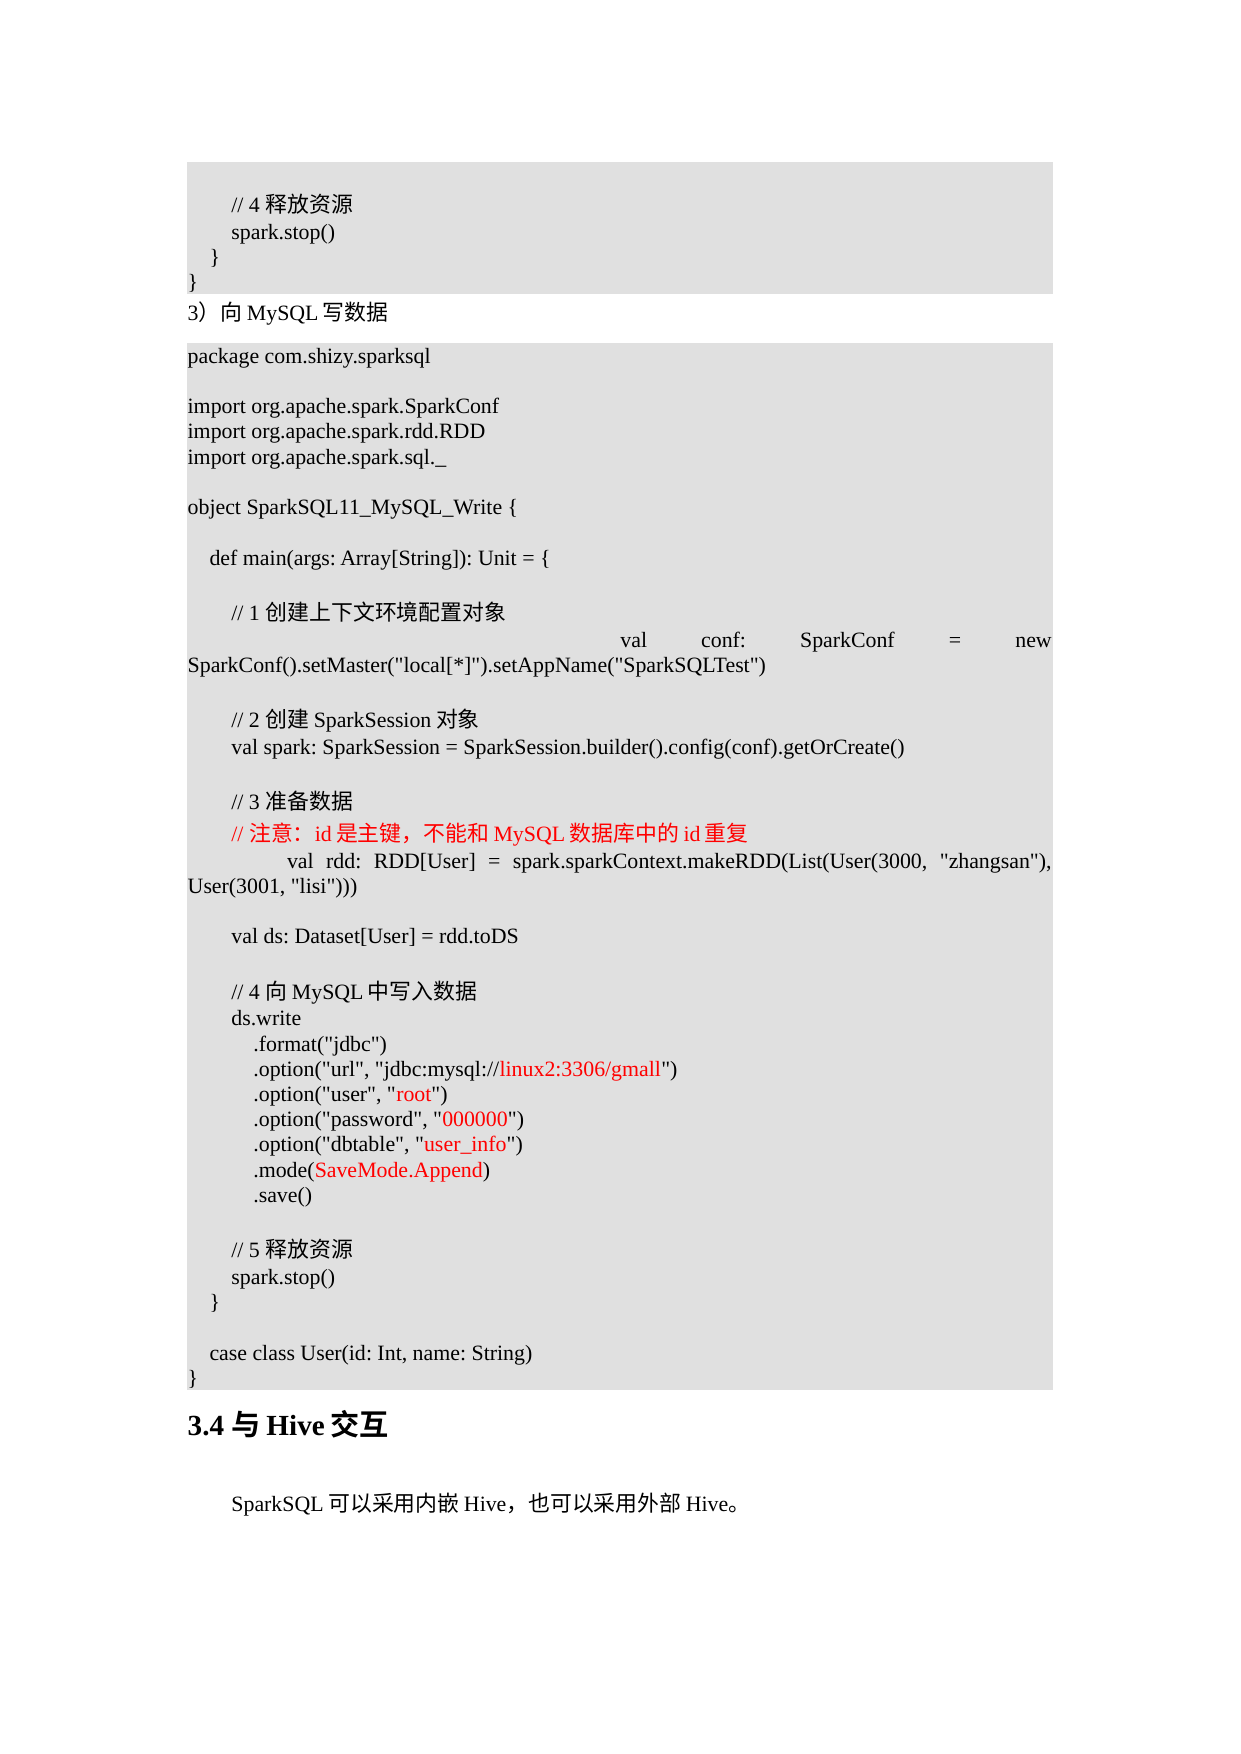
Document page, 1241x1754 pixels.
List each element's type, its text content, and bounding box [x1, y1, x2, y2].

text // 注意：id是主键，不能和MySQL数据库中的id重复 [187, 816, 1053, 848]
text // 1 创建上下文环境配置对象 [187, 595, 1053, 627]
text } [187, 244, 1053, 269]
text SparkSQL可以采用内嵌Hive，也可以采用外部Hive。 [187, 1485, 1053, 1518]
text .format("jdbc") [187, 1031, 1053, 1056]
text case class User(id: Int, name: String) [187, 1339, 1053, 1365]
text .mode(SaveMode.Append) [187, 1157, 1053, 1182]
text import org.apache.spark.SparkConf [187, 393, 1053, 418]
text .option("url", "jdbc:mysql://linux2:3306/gmall") [187, 1056, 1053, 1081]
text } [187, 269, 1053, 294]
text } [187, 1289, 1053, 1314]
text // 4 向MySQL中写入数据 [187, 974, 1053, 1005]
text package com.shizy.sparksql [187, 343, 1053, 368]
text spark.stop() [187, 219, 1053, 244]
subtitle 3.4 与Hive交互 [187, 1390, 1053, 1455]
text } [187, 1365, 1053, 1390]
text .save() [187, 1182, 1053, 1207]
text // 2 创建SparkSession对象 [187, 702, 1053, 734]
text val spark: SparkSession = SparkSession.builder().config(conf).getOrCreate() [187, 734, 1053, 759]
text // 5 释放资源 [187, 1232, 1053, 1264]
text .option("user", "root") [187, 1081, 1053, 1106]
text val rdd: RDD[User] = spark.sparkContext.makeRDD(List(User(3000, "zhangsan"), User(3001, "lisi"))) [187, 848, 1053, 898]
text .option("dbtable", "user_info") [187, 1131, 1053, 1157]
text object SparkSQL11_MySQL_Write { [187, 494, 1053, 519]
text // 3 准备数据 [187, 784, 1053, 816]
text // 4 释放资源 [187, 187, 1053, 219]
text 3）向MySQL写数据 [187, 294, 1053, 327]
text val ds: Dataset[User] = rdd.toDS [187, 923, 1053, 948]
text import org.apache.spark.rdd.RDD [187, 418, 1053, 444]
text .option("password", "000000") [187, 1106, 1053, 1131]
text import org.apache.spark.sql._ [187, 444, 1053, 469]
text val conf: SparkConf = new SparkConf().setMaster("local[*]").setAppName("SparkSQLTest") [187, 627, 1053, 677]
text def main(args: Array[String]): Unit = { [187, 544, 1053, 570]
text spark.stop() [187, 1264, 1053, 1289]
text ds.write [187, 1005, 1053, 1031]
